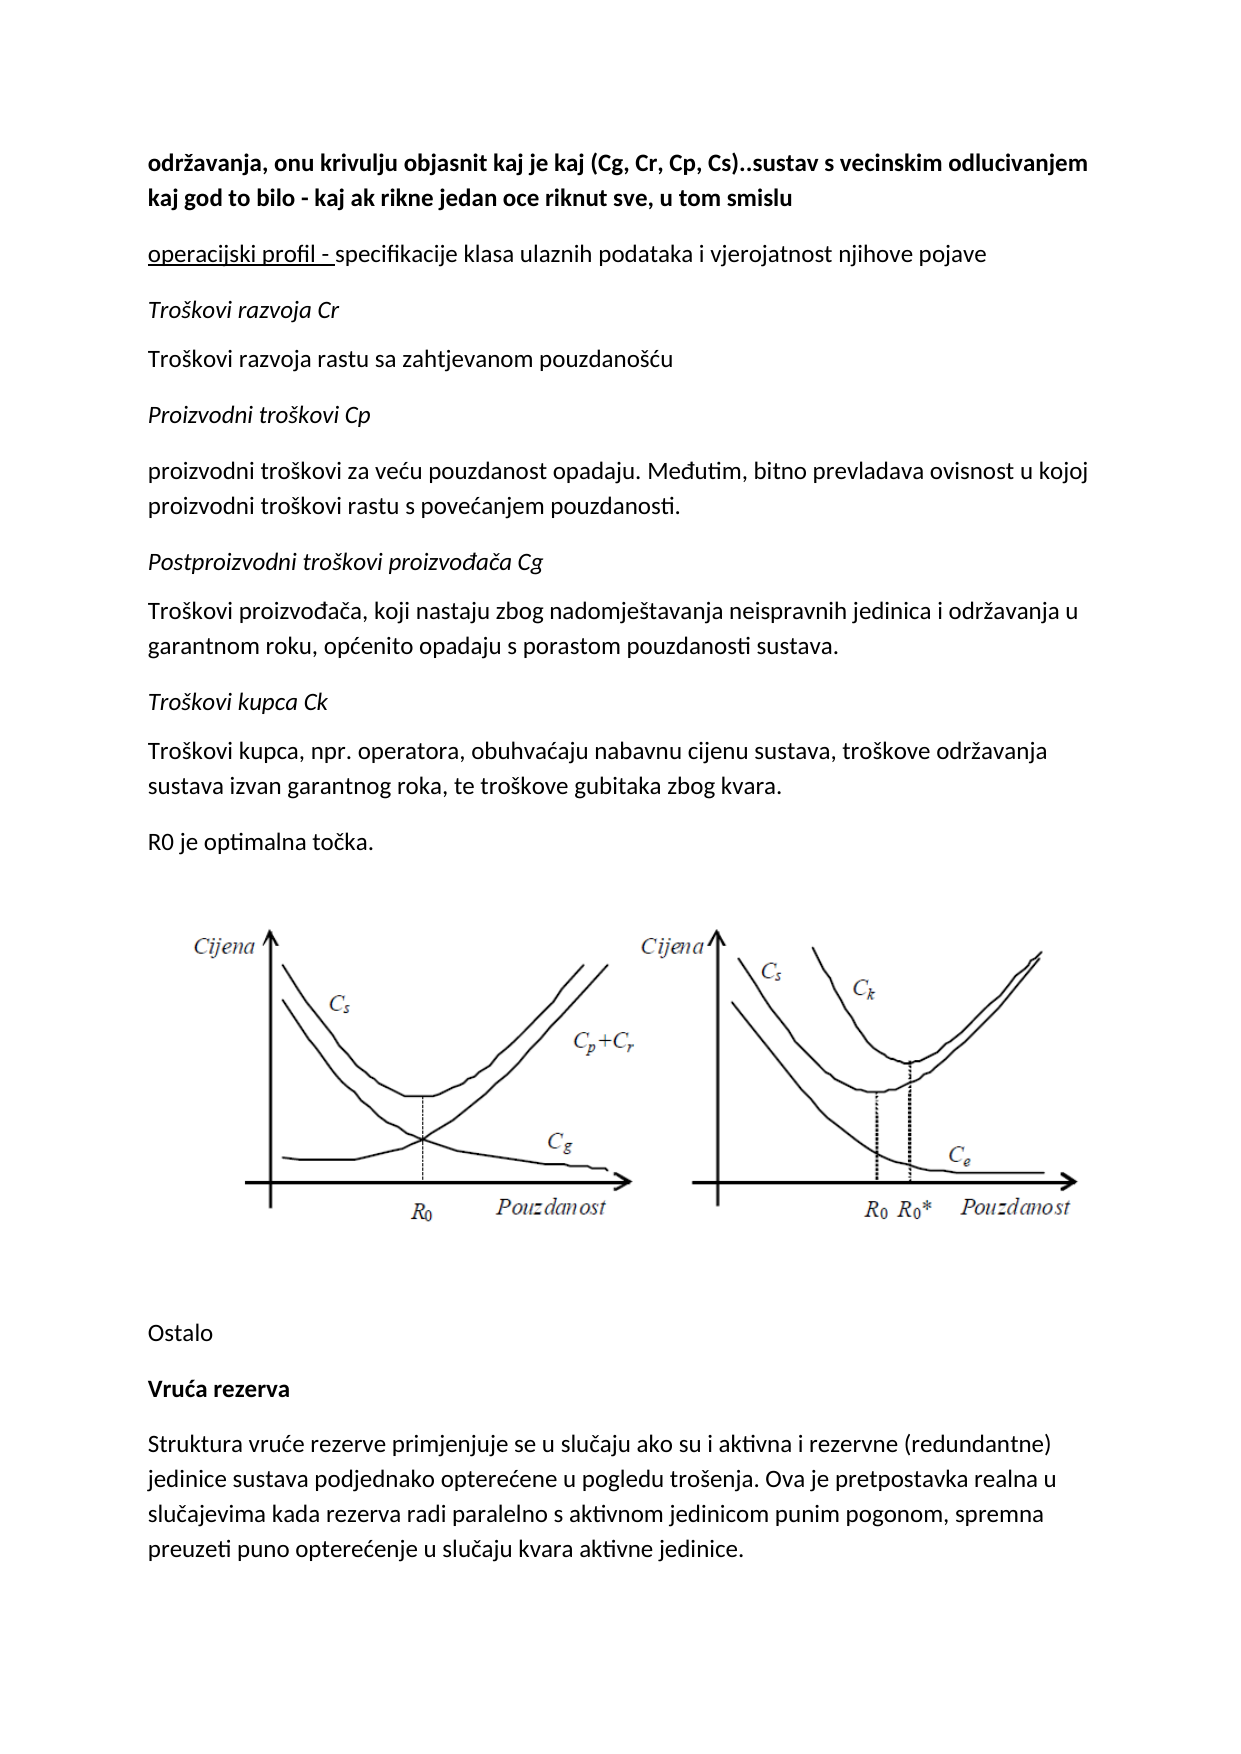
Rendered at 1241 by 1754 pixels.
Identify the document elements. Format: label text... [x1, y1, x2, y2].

picture [147, 882, 1093, 1237]
text Proizvodni troškovi Cp [148, 399, 1093, 430]
text R0 je optimalna točka. [148, 826, 1093, 857]
text proizvodni troškovi za veću pouzdanost opadaju. Međutim, bitno prevladava ovisnost u kojoj proizvodni troškovi rastu s povećanjem pouzdanosti. [148, 455, 1093, 521]
text Troškovi kupca, npr. operatora, obuhvaćaju nabavnu cijenu sustava, troškove održavanja sustava izvan garantnog roka, te troškove gubitaka zbog kvara. [148, 735, 1093, 801]
text Troškovi kupca Ck [148, 686, 1093, 717]
text Troškovi proizvođača, koji nastaju zbog nadomještavanja neispravnih jedinica i održavanja u garantnom roku, općenito opadaju s porastom pouzdanosti sustava. [148, 595, 1093, 661]
text Ostalo [148, 1317, 1093, 1347]
text Troškovi razvoja rastu sa zahtjevanom pouzdanošću [148, 343, 1093, 374]
text Struktura vruće rezerve primjenjuje se u slučaju ako su i aktivna i rezervne (redundantne) jedinice sustava podjednako opterećene u pogledu trošenja. Ova je pretpostavka realna u slučajevima kada rezerva radi paralelno s aktivnom jedinicom punim pogonom, spremna preuzeti puno opterećenje u slučaju kvara aktivne jedinice. [148, 1429, 1093, 1564]
text Vruća rezerva [148, 1373, 1093, 1403]
text Troškovi razvoja Cr [148, 294, 1093, 325]
text Postproizvodni troškovi proizvođača Cg [148, 546, 1093, 577]
text operacijski profil - specifikacije klasa ulaznih podataka i vjerojatnost njihove pojave [148, 238, 1093, 269]
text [148, 148, 1093, 213]
